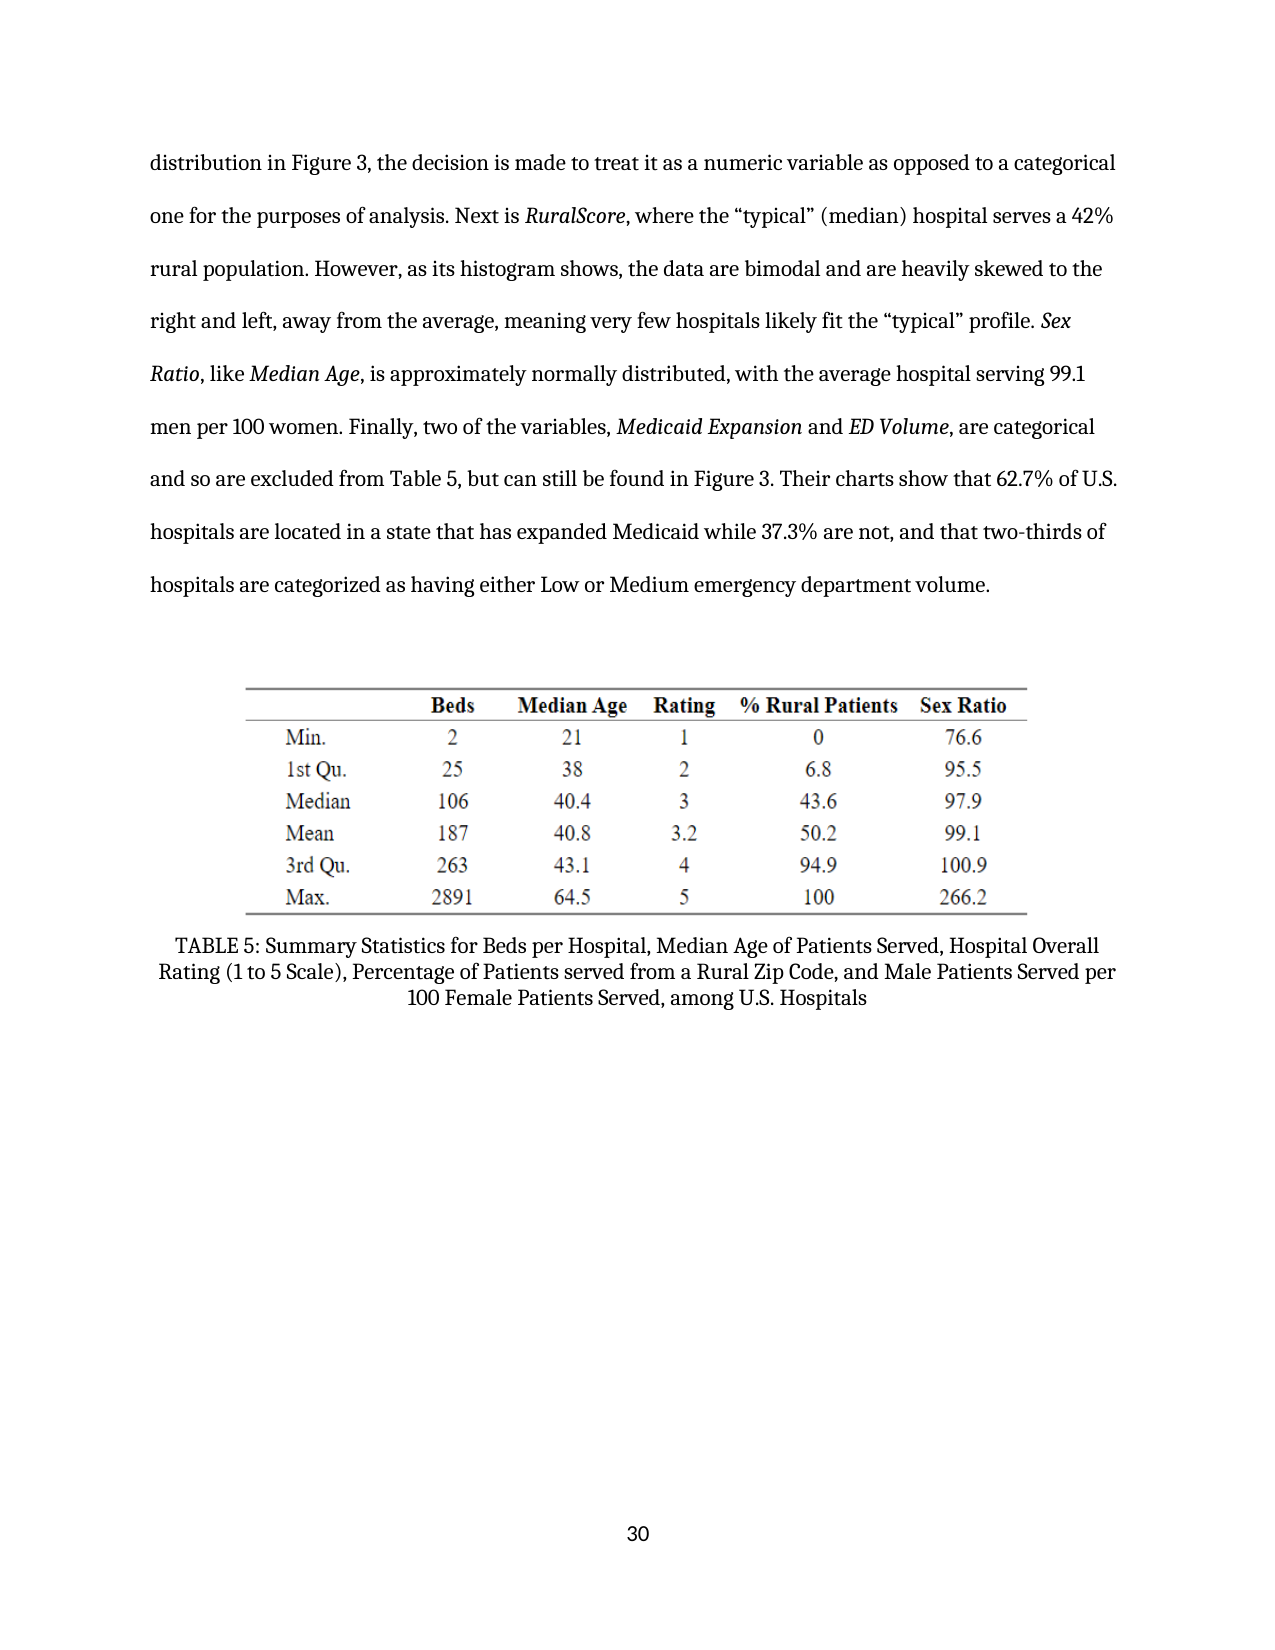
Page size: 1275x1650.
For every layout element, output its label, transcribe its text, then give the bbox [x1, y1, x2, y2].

picture [236, 677, 1039, 933]
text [150, 150, 1125, 598]
